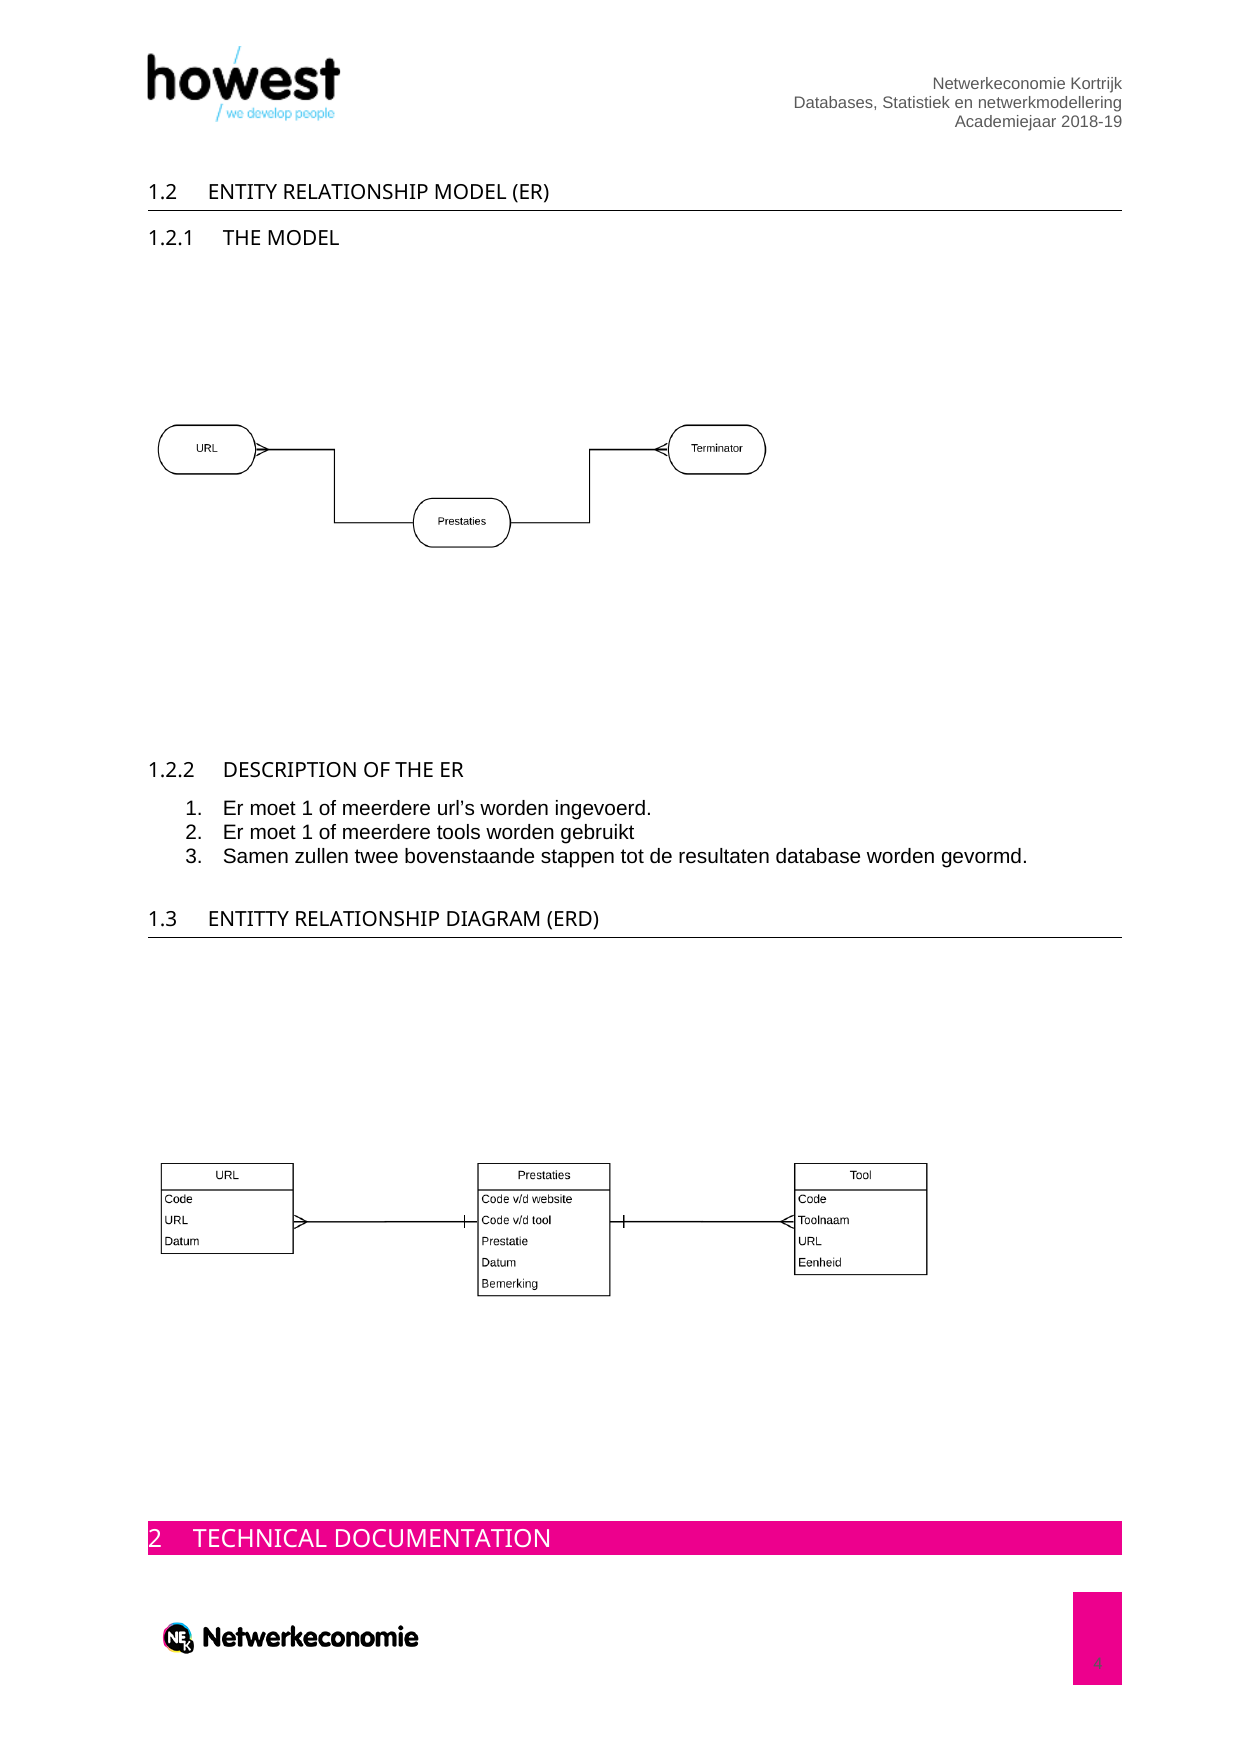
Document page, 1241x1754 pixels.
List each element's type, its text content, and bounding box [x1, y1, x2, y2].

subtitle Description of the ER [148, 755, 1122, 783]
subtitle the model [148, 223, 1122, 251]
subtitle Entity Relationship model (ER) [148, 177, 1122, 210]
picture [147, 46, 341, 122]
subtitle Entitty Relationship diagram (ERD) [148, 904, 1122, 937]
subtitle Technical documentation [148, 1521, 1122, 1555]
list Samen zullen twee bovenstaande stappen tot de resultaten database worden gevormd. [185, 844, 1122, 868]
picture [159, 1617, 420, 1659]
list Er moet 1 of meerdere tools worden gebruikt [185, 820, 1122, 844]
list Er moet 1 of meerdere url’s worden ingevoerd. [185, 796, 1122, 820]
